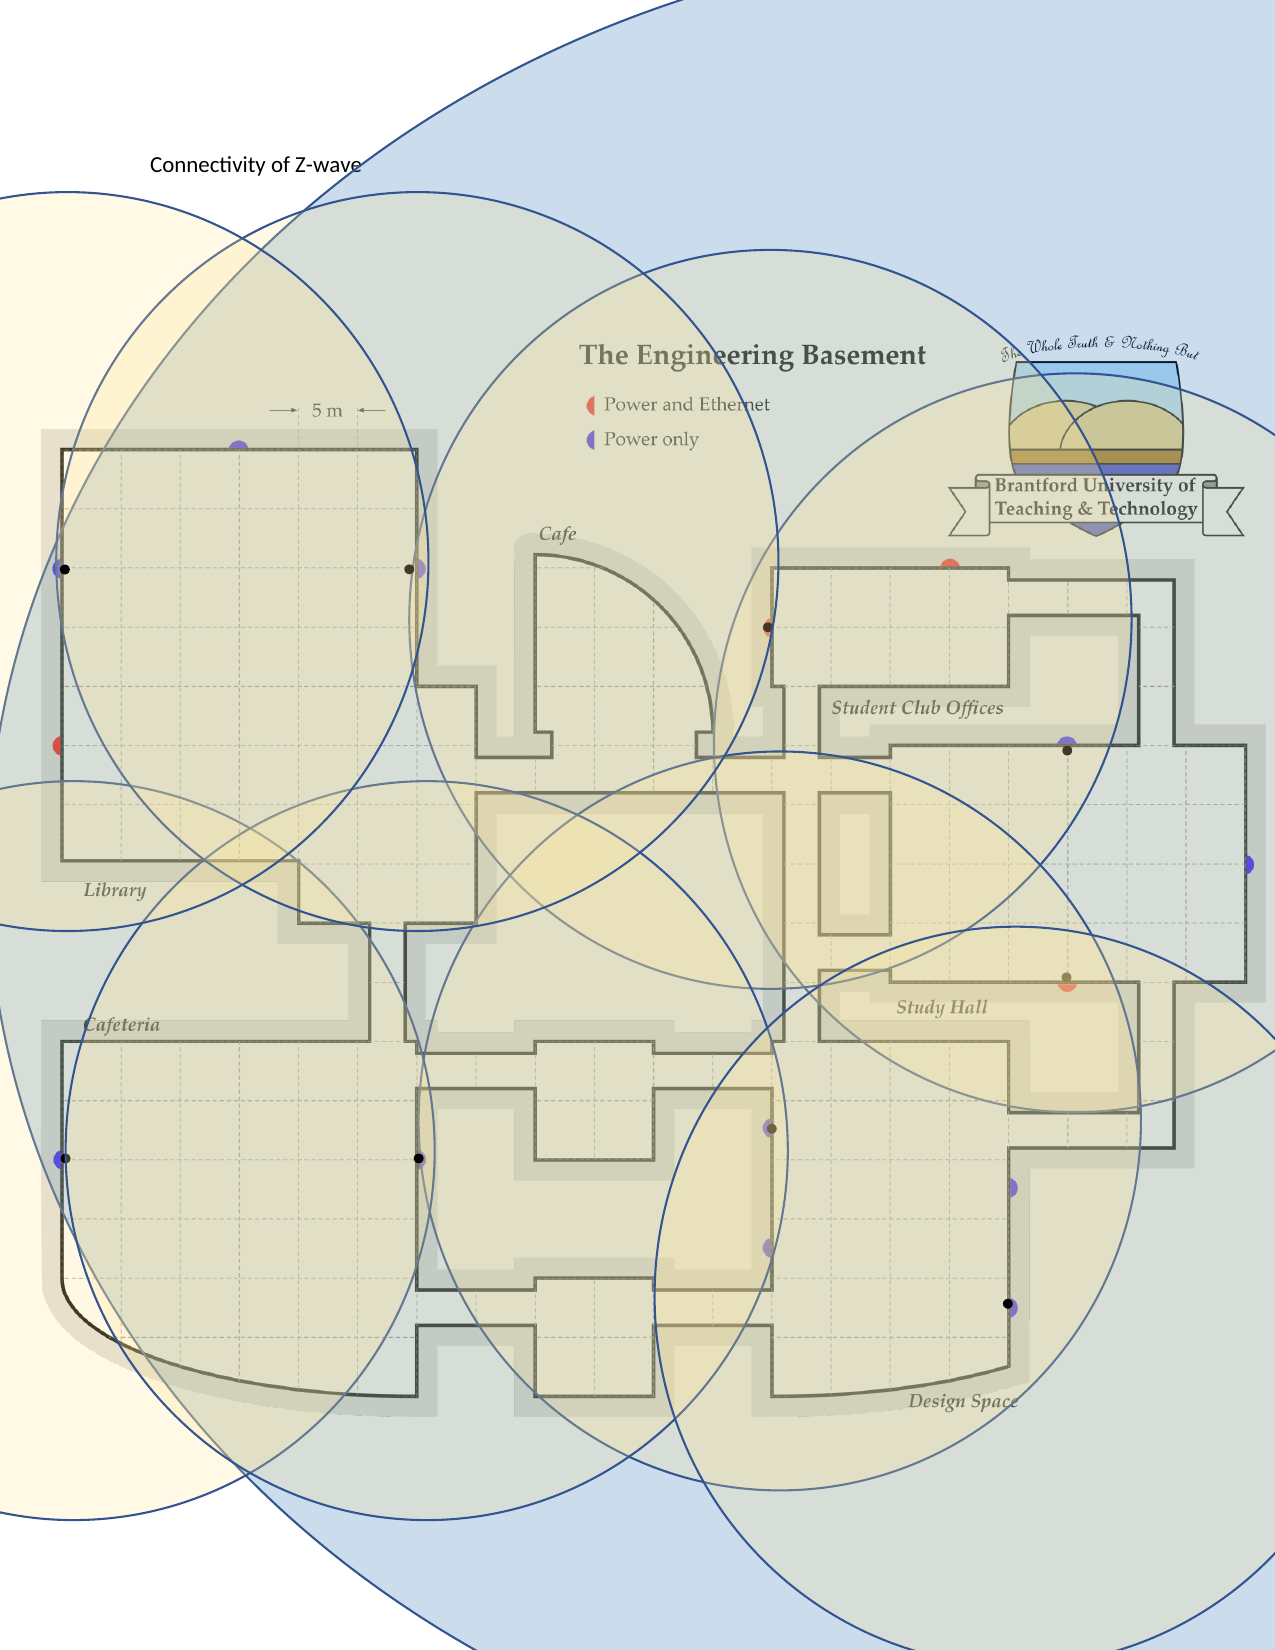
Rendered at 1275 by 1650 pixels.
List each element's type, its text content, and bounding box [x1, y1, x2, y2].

picture [1004, 335, 1266, 427]
text Connectivity of Z-wave [150, 150, 378, 178]
